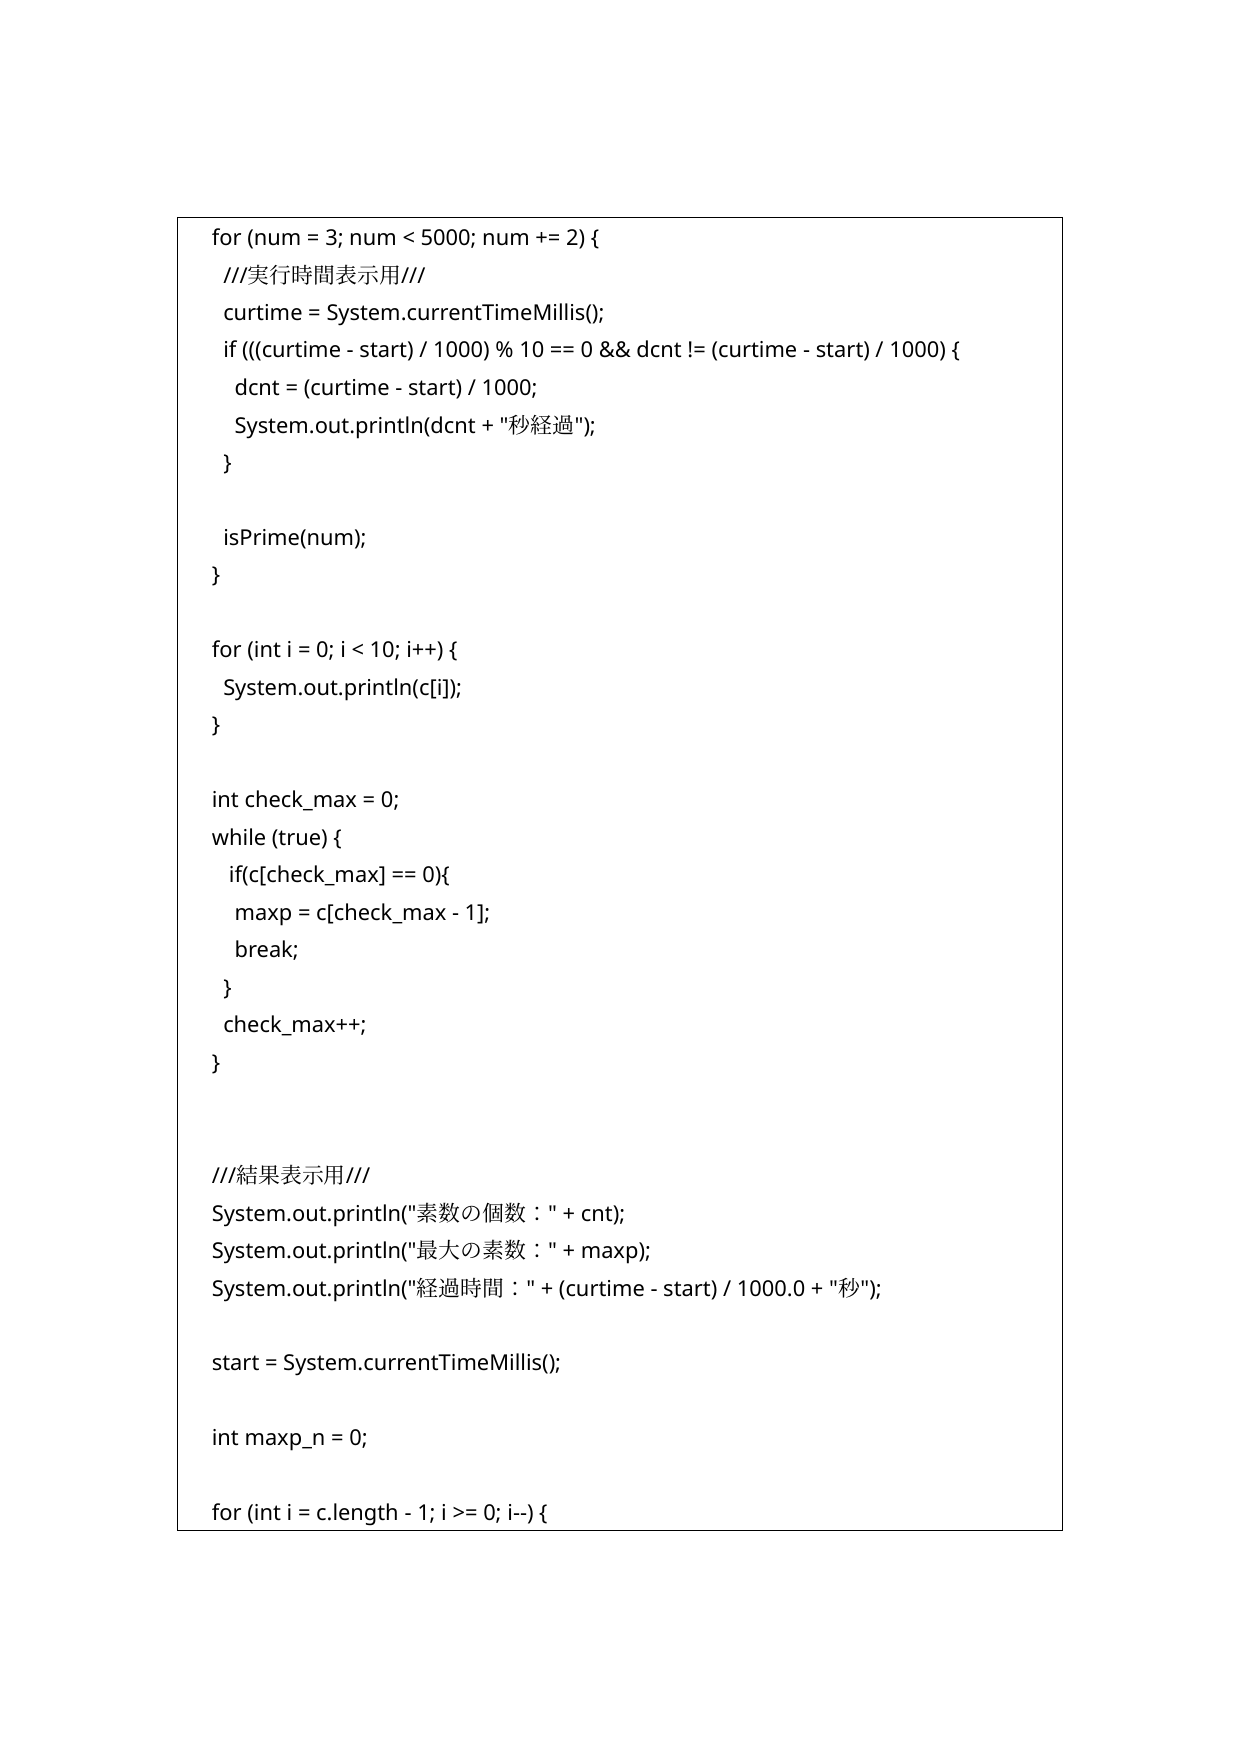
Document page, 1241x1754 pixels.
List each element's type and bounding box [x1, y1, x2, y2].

table_header [178, 218, 1062, 1530]
